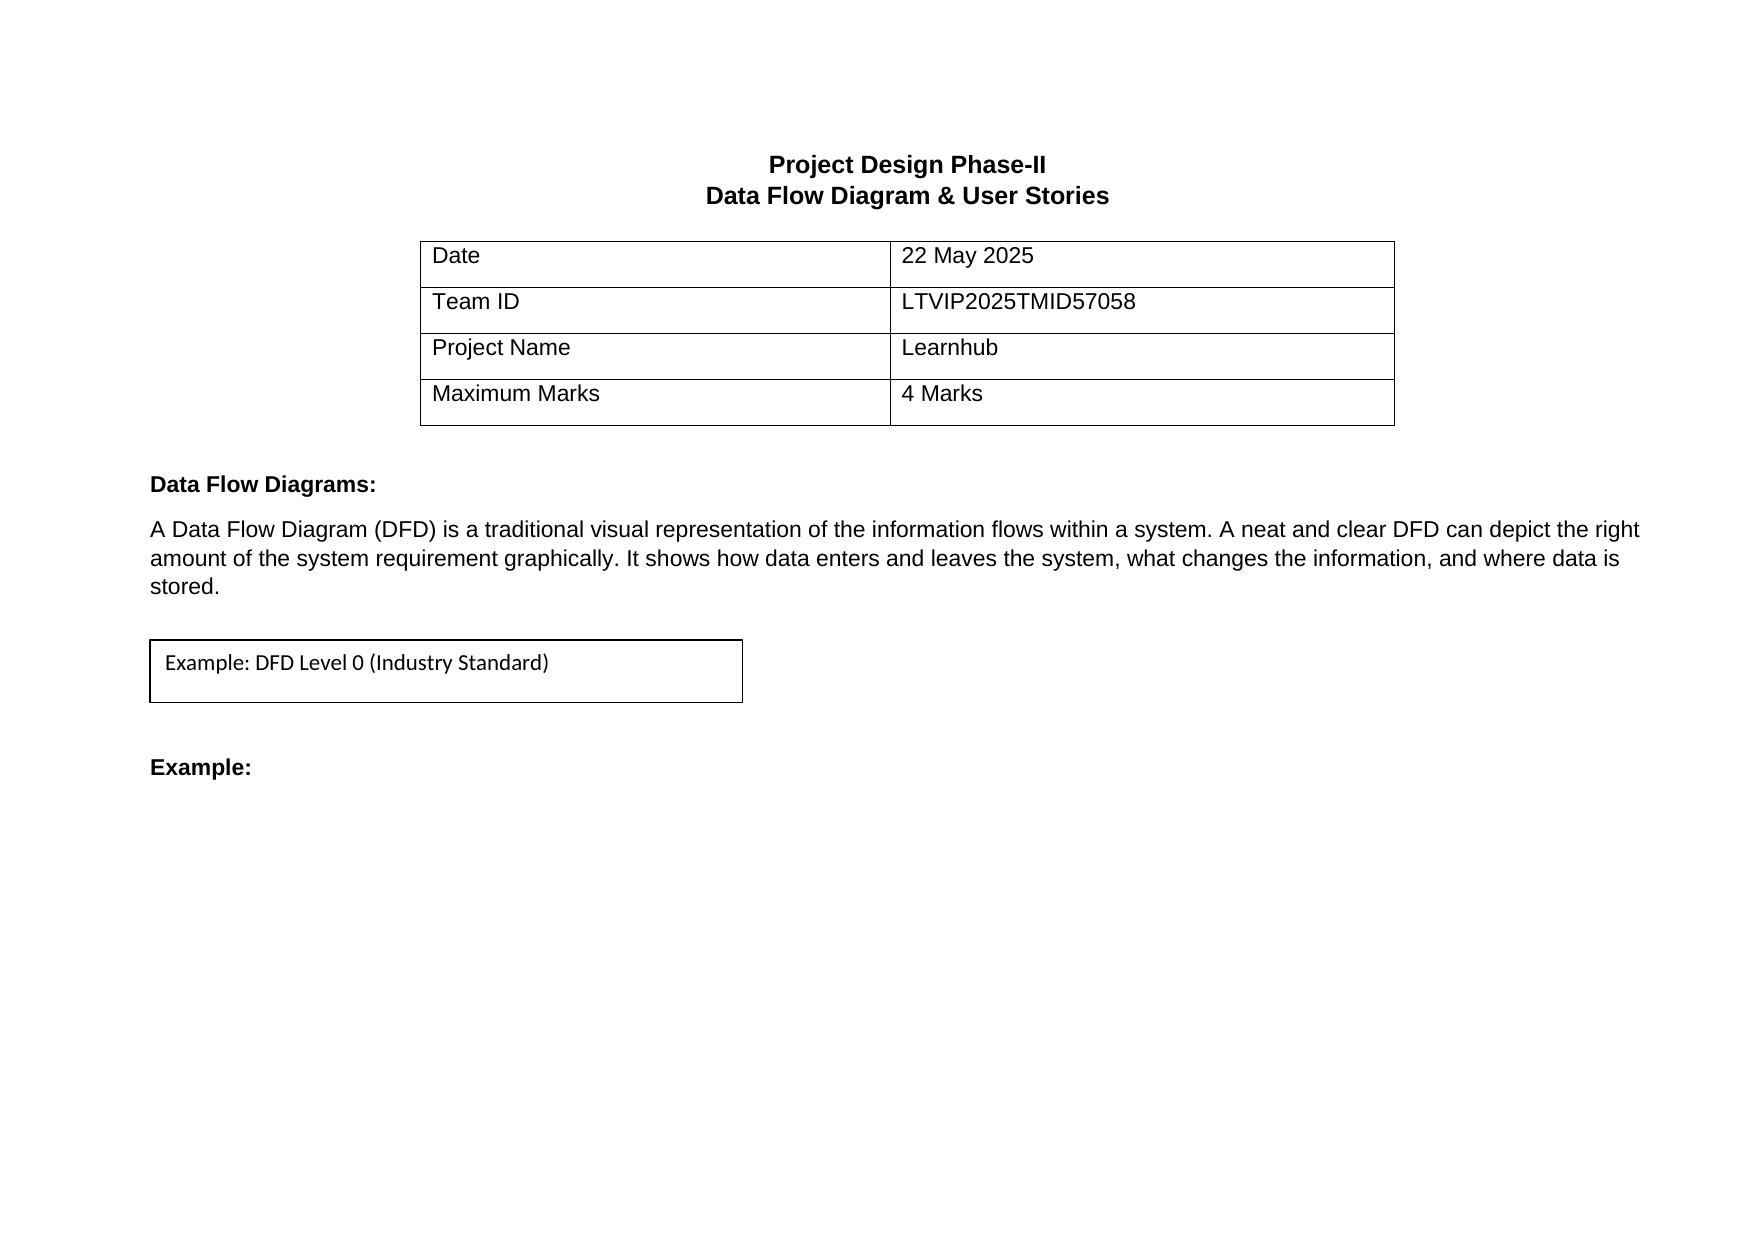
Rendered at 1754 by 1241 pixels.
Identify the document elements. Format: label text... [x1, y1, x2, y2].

text Project Design Phase-II [150, 150, 1665, 179]
text Data Flow Diagrams: [150, 471, 1665, 498]
table_cell LTVIP2025TMID57058 [891, 288, 1394, 333]
table_header 22 May 2025 [891, 242, 1394, 287]
table_cell 4 Marks [891, 380, 1394, 425]
table_cell Maximum Marks [421, 380, 890, 425]
table_cell Team ID [421, 288, 890, 333]
text Data Flow Diagram & User Stories [150, 181, 1665, 210]
table_cell Learnhub [891, 334, 1394, 379]
table_header Date [421, 242, 890, 287]
text A Data Flow Diagram (DFD) is a traditional visual representation of the information flows within a system. A neat and clear DFD can depict the right amount of the system requirement graphically. It shows how data enters and leaves the system, what changes the information, and where data is stored. [150, 516, 1665, 599]
text Example: [150, 754, 1665, 780]
table_cell Project Name [421, 334, 890, 379]
